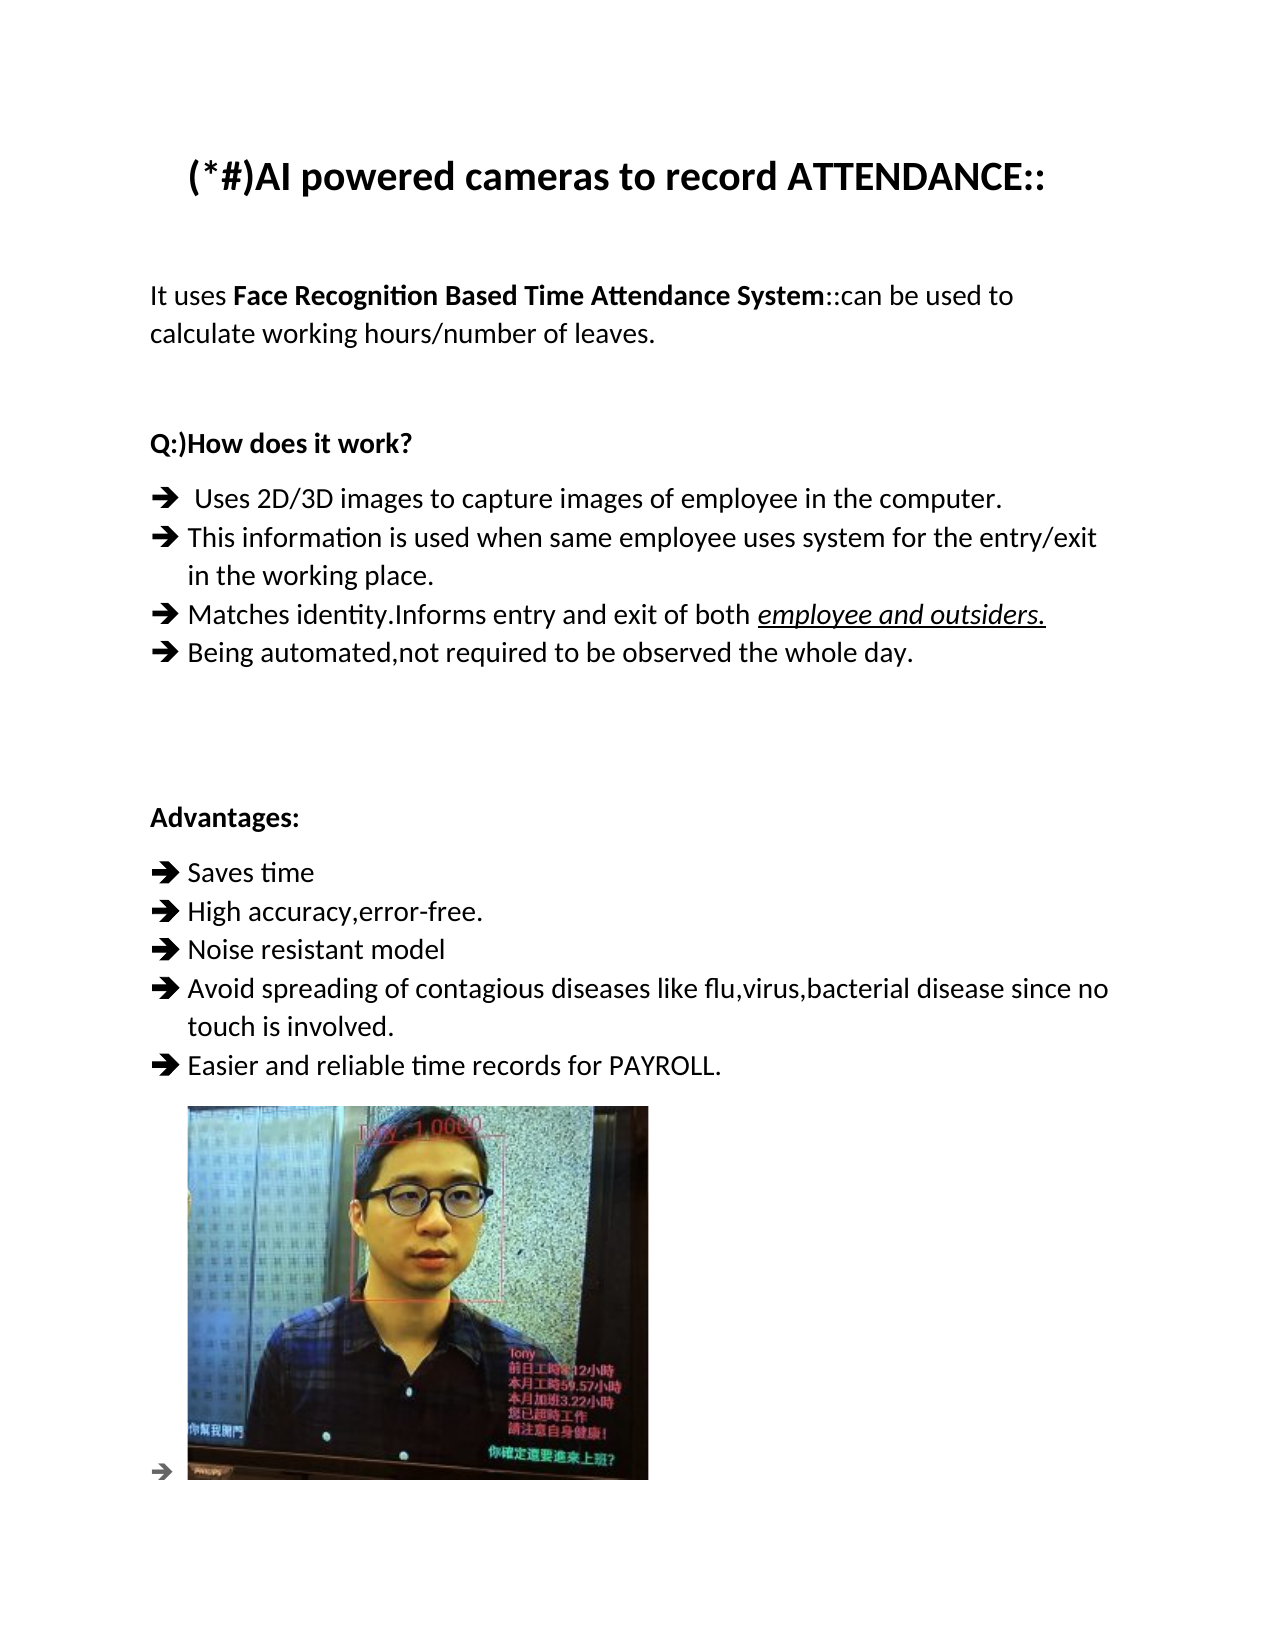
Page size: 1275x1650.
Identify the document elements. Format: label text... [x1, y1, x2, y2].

text (*#)AI powered cameras to record ATTENDANCE:: [187, 150, 1125, 201]
list High accuracy,error-free. [150, 893, 1125, 929]
text Q:)How does it work? [150, 425, 1125, 461]
text Advantages: [150, 799, 1125, 835]
picture [187, 1106, 649, 1480]
list This information is used when same employee uses system for the entry/exit in the working place. [150, 519, 1125, 593]
list Being automated,not required to be observed the whole day. [150, 634, 1125, 670]
list Uses 2D/3D images to capture images of employee in the computer. [150, 480, 1125, 516]
list Easier and reliable time records for PAYROLL. [150, 1047, 1125, 1082]
list Noise resistant model [150, 931, 1125, 967]
list Matches identity.Informs entry and exit of both employee and outsiders. [150, 596, 1125, 631]
list Saves time [150, 854, 1125, 890]
list Avoid spreading of contagious diseases like flu,virus,bacterial disease since no touch is involved. [150, 970, 1125, 1044]
text It uses Face Recognition Based Time Attendance System::can be used to calculate working hours/number of leaves. [150, 277, 1125, 351]
